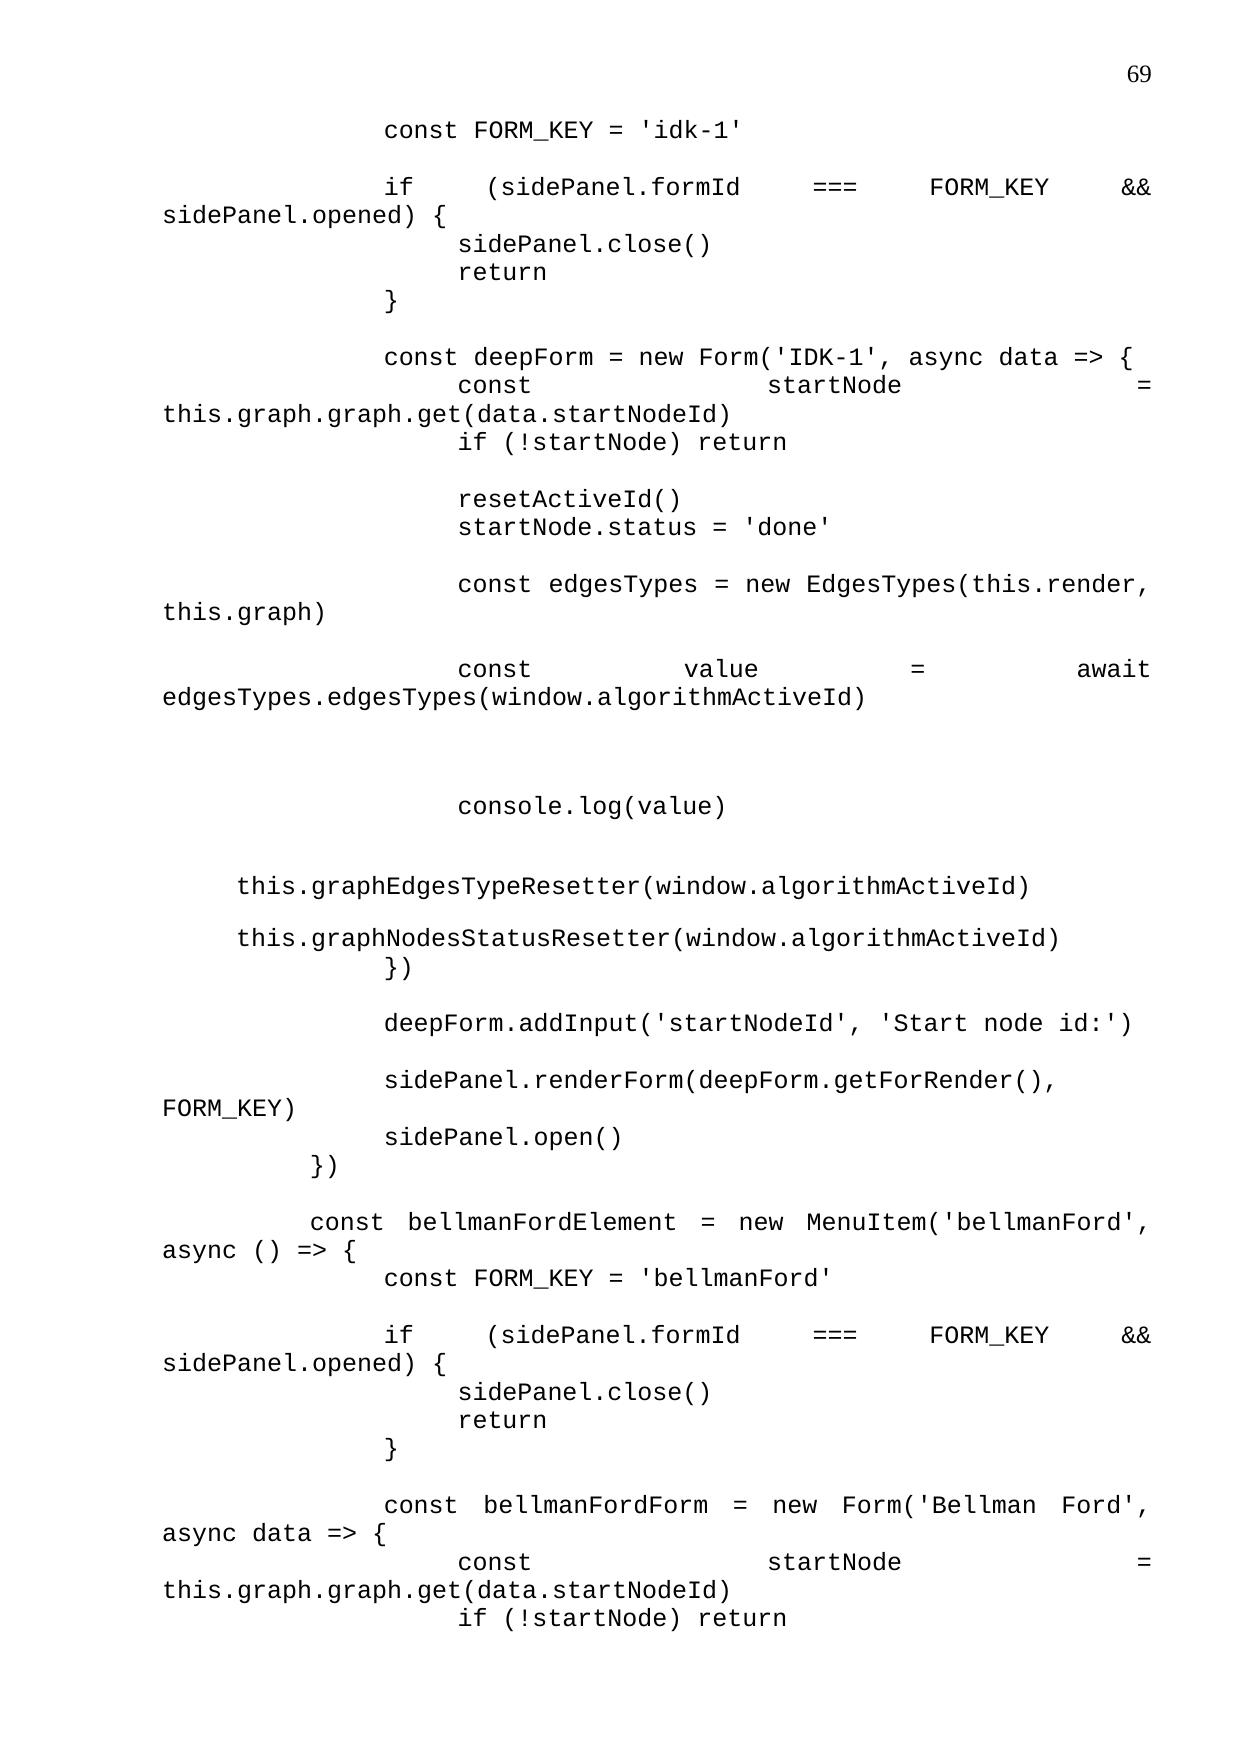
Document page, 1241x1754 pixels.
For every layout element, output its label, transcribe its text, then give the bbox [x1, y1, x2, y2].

text return [162, 260, 1152, 288]
text if (sidePanel.formId === FORM_KEY && sidePanel.opened) { [162, 175, 1152, 231]
text sidePanel.renderForm(deepForm.getForRender(), FORM_KEY) [162, 1067, 1152, 1124]
text deepForm.addInput('startNodeId', 'Start node id:') [162, 1011, 1152, 1039]
text return [162, 1407, 1152, 1436]
text this.graphEdgesTypeResetter(window.algorithmActiveId) [162, 850, 1152, 902]
text if (sidePanel.formId === FORM_KEY && sidePanel.opened) { [162, 1322, 1152, 1379]
text const bellmanFordElement = new MenuItem('bellmanFord', async () => { [162, 1209, 1152, 1266]
text if (!startNode) return [162, 430, 1152, 458]
text const FORM_KEY = 'bellmanFord' [162, 1266, 1152, 1294]
text this.graphNodesStatusResetter(window.algorithmActiveId) [162, 902, 1152, 954]
text const value = await edgesTypes.edgesTypes(window.algorithmActiveId) [162, 656, 1152, 713]
text if (!startNode) return [162, 1606, 1152, 1634]
text sidePanel.open() [162, 1124, 1152, 1152]
text } [162, 1436, 1152, 1464]
text }) [162, 954, 1152, 982]
text sidePanel.close() [162, 1379, 1152, 1407]
text startNode.status = 'done' [162, 515, 1152, 543]
text sidePanel.close() [162, 231, 1152, 260]
text const startNode = this.graph.graph.get(data.startNodeId) [162, 1549, 1152, 1606]
text console.log(value) [162, 793, 1152, 822]
text const FORM_KEY = 'idk-1' [162, 118, 1152, 146]
text const startNode = this.graph.graph.get(data.startNodeId) [162, 373, 1152, 430]
text } [162, 288, 1152, 316]
text const deepForm = new Form('IDK-1', async data => { [162, 345, 1152, 373]
text }) [162, 1152, 1152, 1181]
text const edgesTypes = new EdgesTypes(this.render, this.graph) [162, 571, 1152, 628]
text const bellmanFordForm = new Form('Bellman Ford', async data => { [162, 1492, 1152, 1549]
text resetActiveId() [162, 486, 1152, 515]
